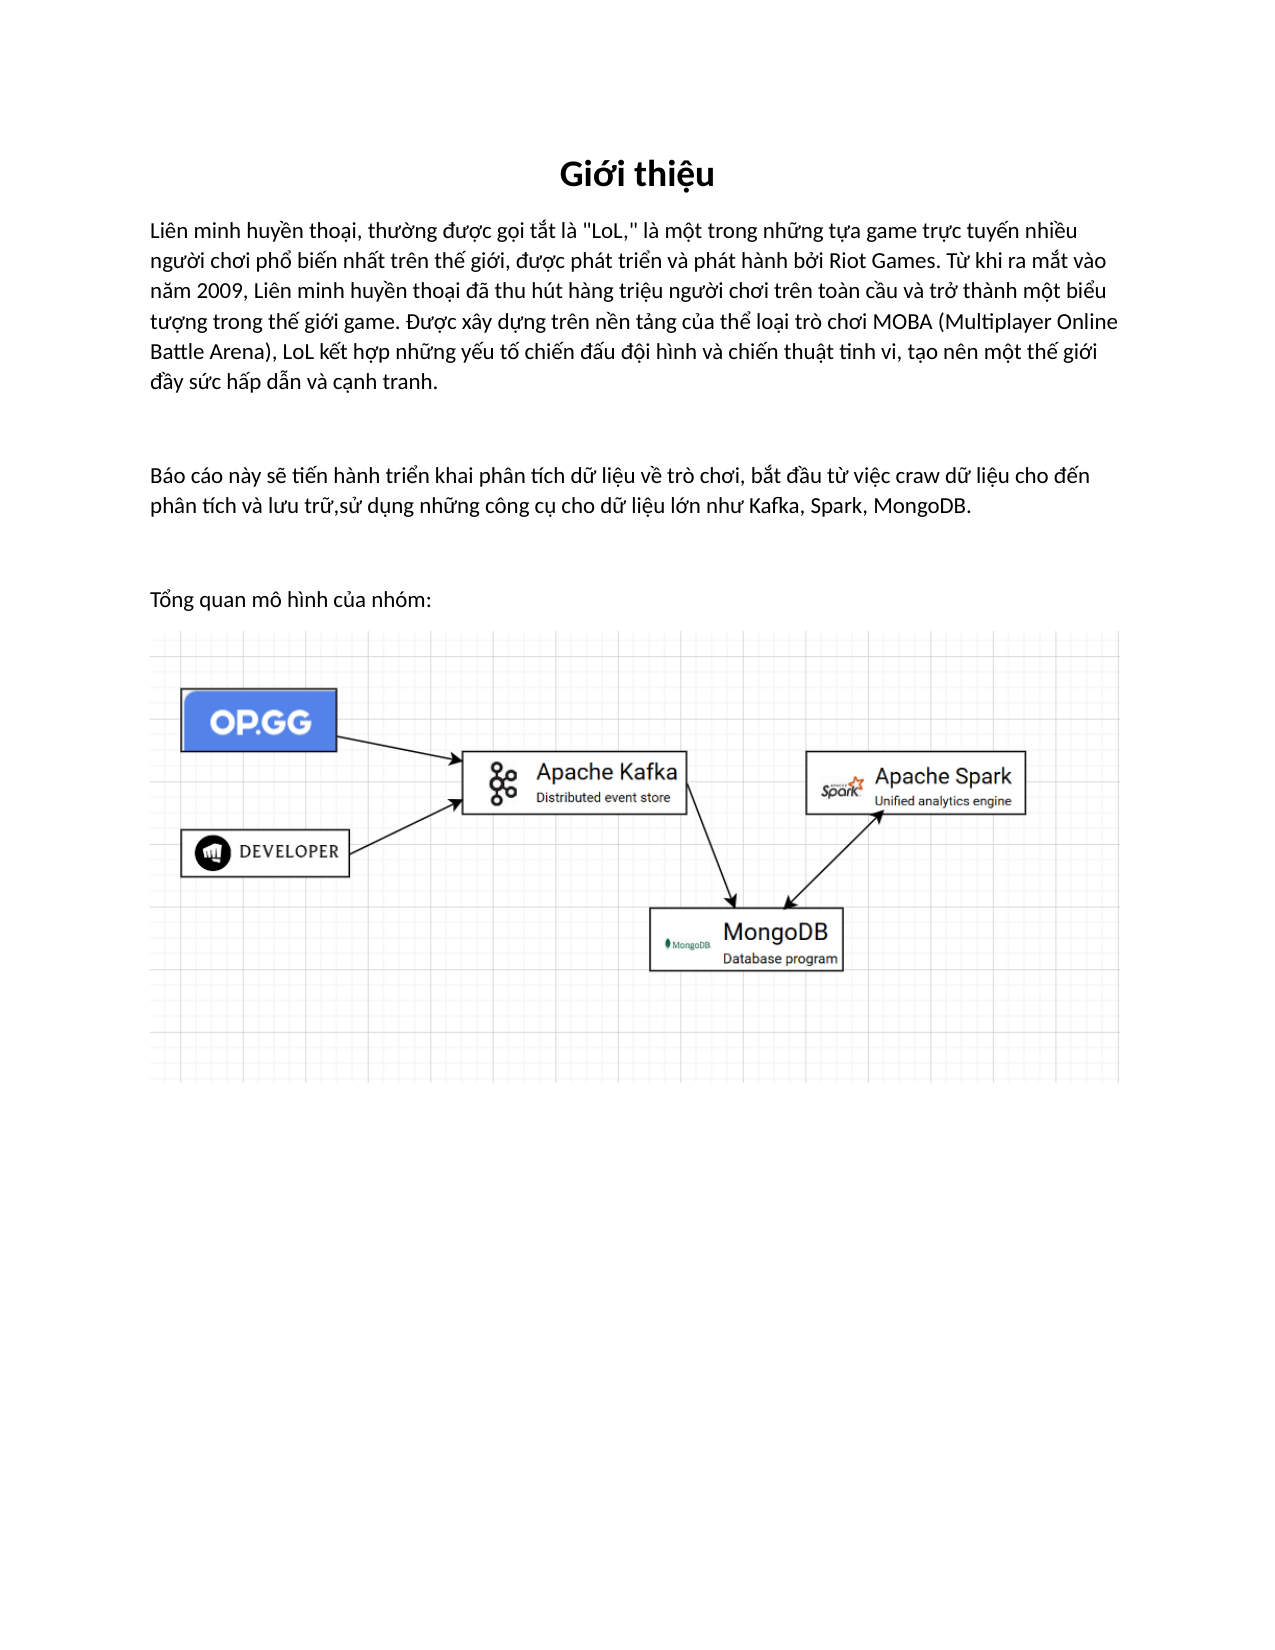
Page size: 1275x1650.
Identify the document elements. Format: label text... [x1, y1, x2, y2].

text Tổng quan mô hình của nhóm: [150, 585, 1125, 613]
text Liên minh huyền thoại, thường được gọi tắt là "LoL," là một trong những tựa game trực tuyến nhiều người chơi phổ biến nhất trên thế giới, được phát triển và phát hành bởi Riot Games. Từ khi ra mắt vào năm 2009, Liên minh huyền thoại đã thu hút hàng triệu người chơi trên toàn cầu và trở thành một biểu tượng trong thế giới game. Được xây dựng trên nền tảng của thể loại trò chơi MOBA (Multiplayer Online Battle Arena), LoL kết hợp những yếu tố chiến đấu đội hình và chiến thuật tinh vi, tạo nên một thế giới đầy sức hấp dẫn và cạnh tranh. [150, 216, 1125, 395]
picture [150, 631, 1120, 1083]
text Báo cáo này sẽ tiến hành triển khai phân tích dữ liệu về trò chơi, bắt đầu từ việc craw dữ liệu cho đến phân tích và lưu trữ,sử dụng những công cụ cho dữ liệu lớn như Kafka, Spark, MongoDB. [150, 461, 1125, 519]
text Giới thiệu [150, 150, 1125, 196]
